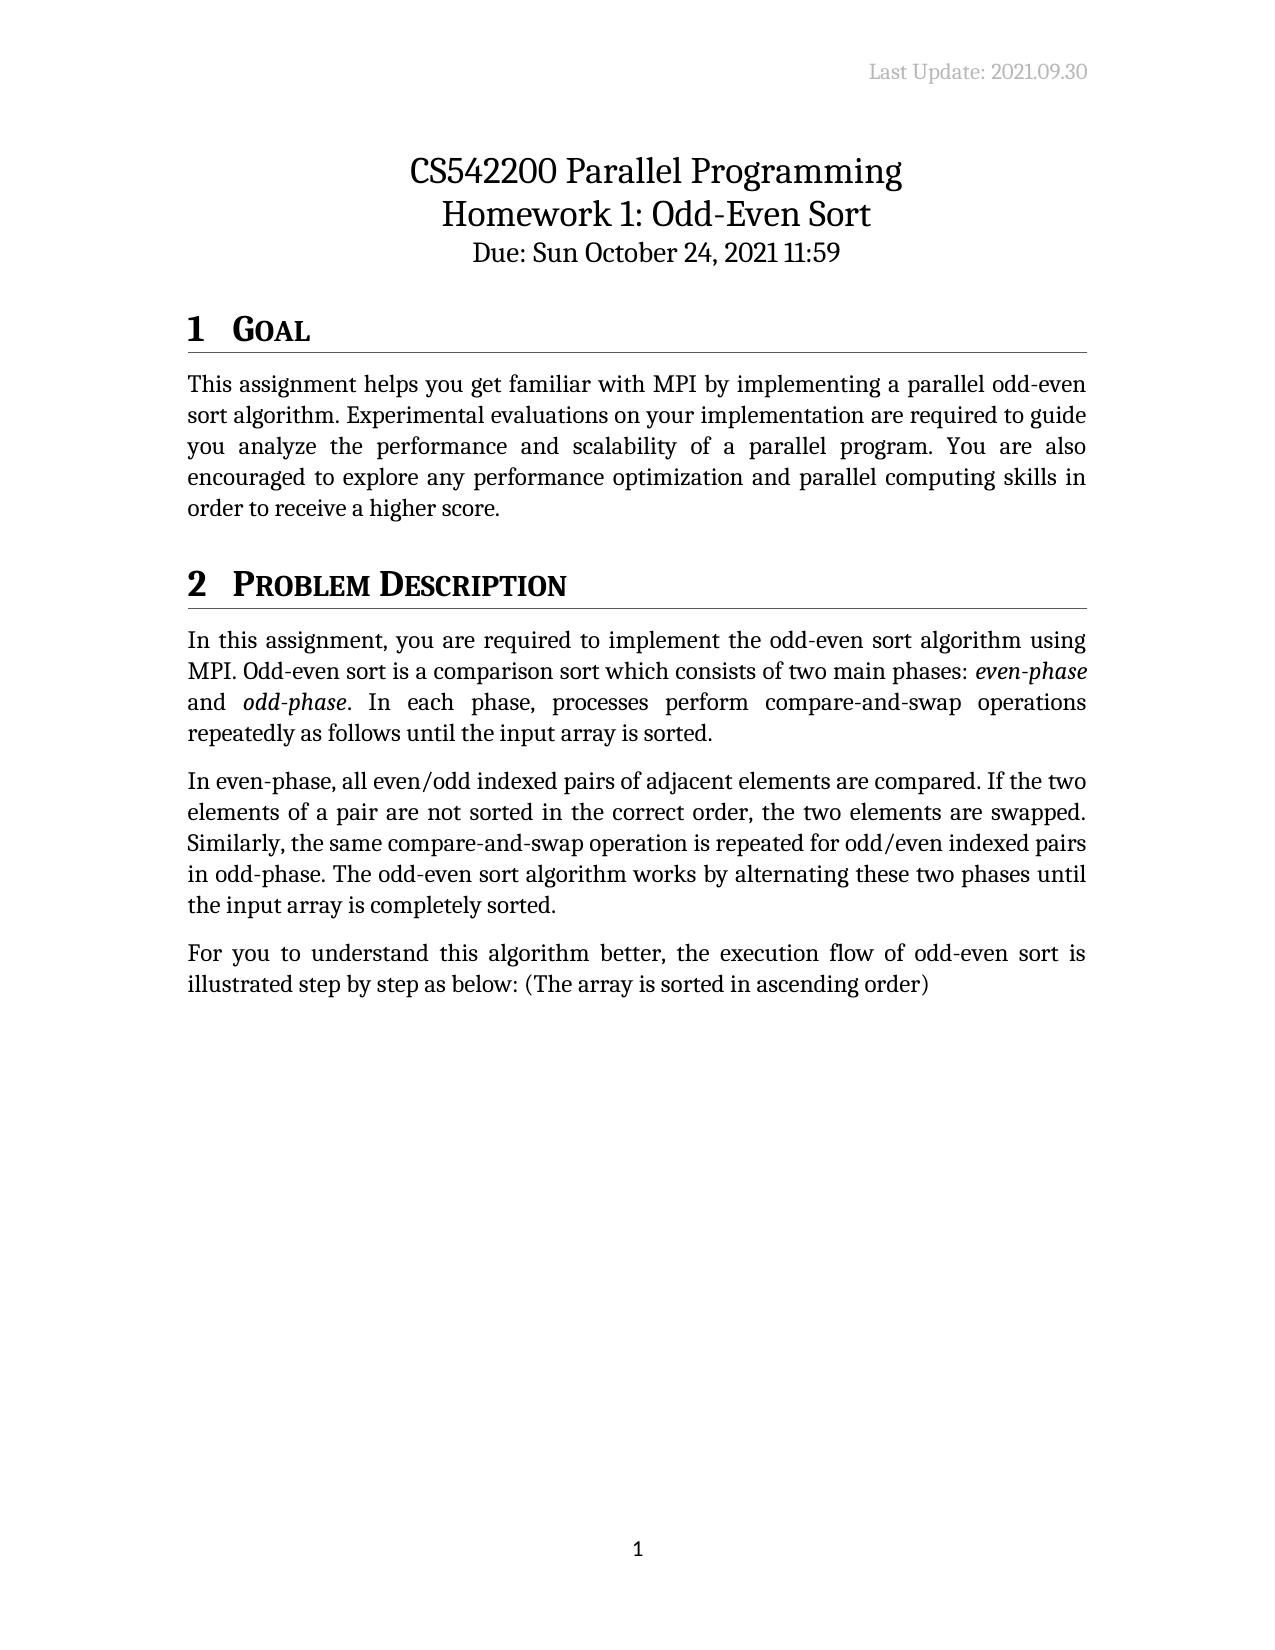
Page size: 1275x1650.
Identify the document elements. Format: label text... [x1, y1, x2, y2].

subtitle Goal [187, 307, 1087, 353]
text For you to understand this algorithm better, the execution flow of odd-even sort is illustrated step by step as below: (The array is sorted in ascending order) [187, 938, 1087, 998]
subtitle Problem Description [187, 563, 1087, 609]
text Homework 1: Odd-Even Sort [223, 193, 1089, 236]
text In this assignment, you are required to implement the odd-even sort algorithm using MPI. Odd-even sort is a comparison sort which consists of two main phases: even-phase and odd-phase. In each phase, processes perform compare-and-swap operations repeatedly as follows until the input array is sorted. [187, 626, 1087, 748]
text CS542200 Parallel Programming [223, 150, 1089, 193]
text This assignment helps you get familiar with MPI by implementing a parallel odd-even sort algorithm. Experimental evaluations on your implementation are required to guide you analyze the performance and scalability of a parallel program. You are also encouraged to explore any performance optimization and parallel computing skills in order to receive a higher score. [187, 370, 1087, 523]
text In even-phase, all even/odd indexed pairs of adjacent elements are compared. If the two elements of a pair are not sorted in the correct order, the two elements are swapped. Similarly, the same compare-and-swap operation is repeated for odd/even indexed pairs in odd-phase. The odd-even sort algorithm works by alternating these two phases until the input array is completely sorted. [187, 767, 1087, 919]
text Due: Sun October 24, 2021 11:59 [223, 236, 1089, 270]
